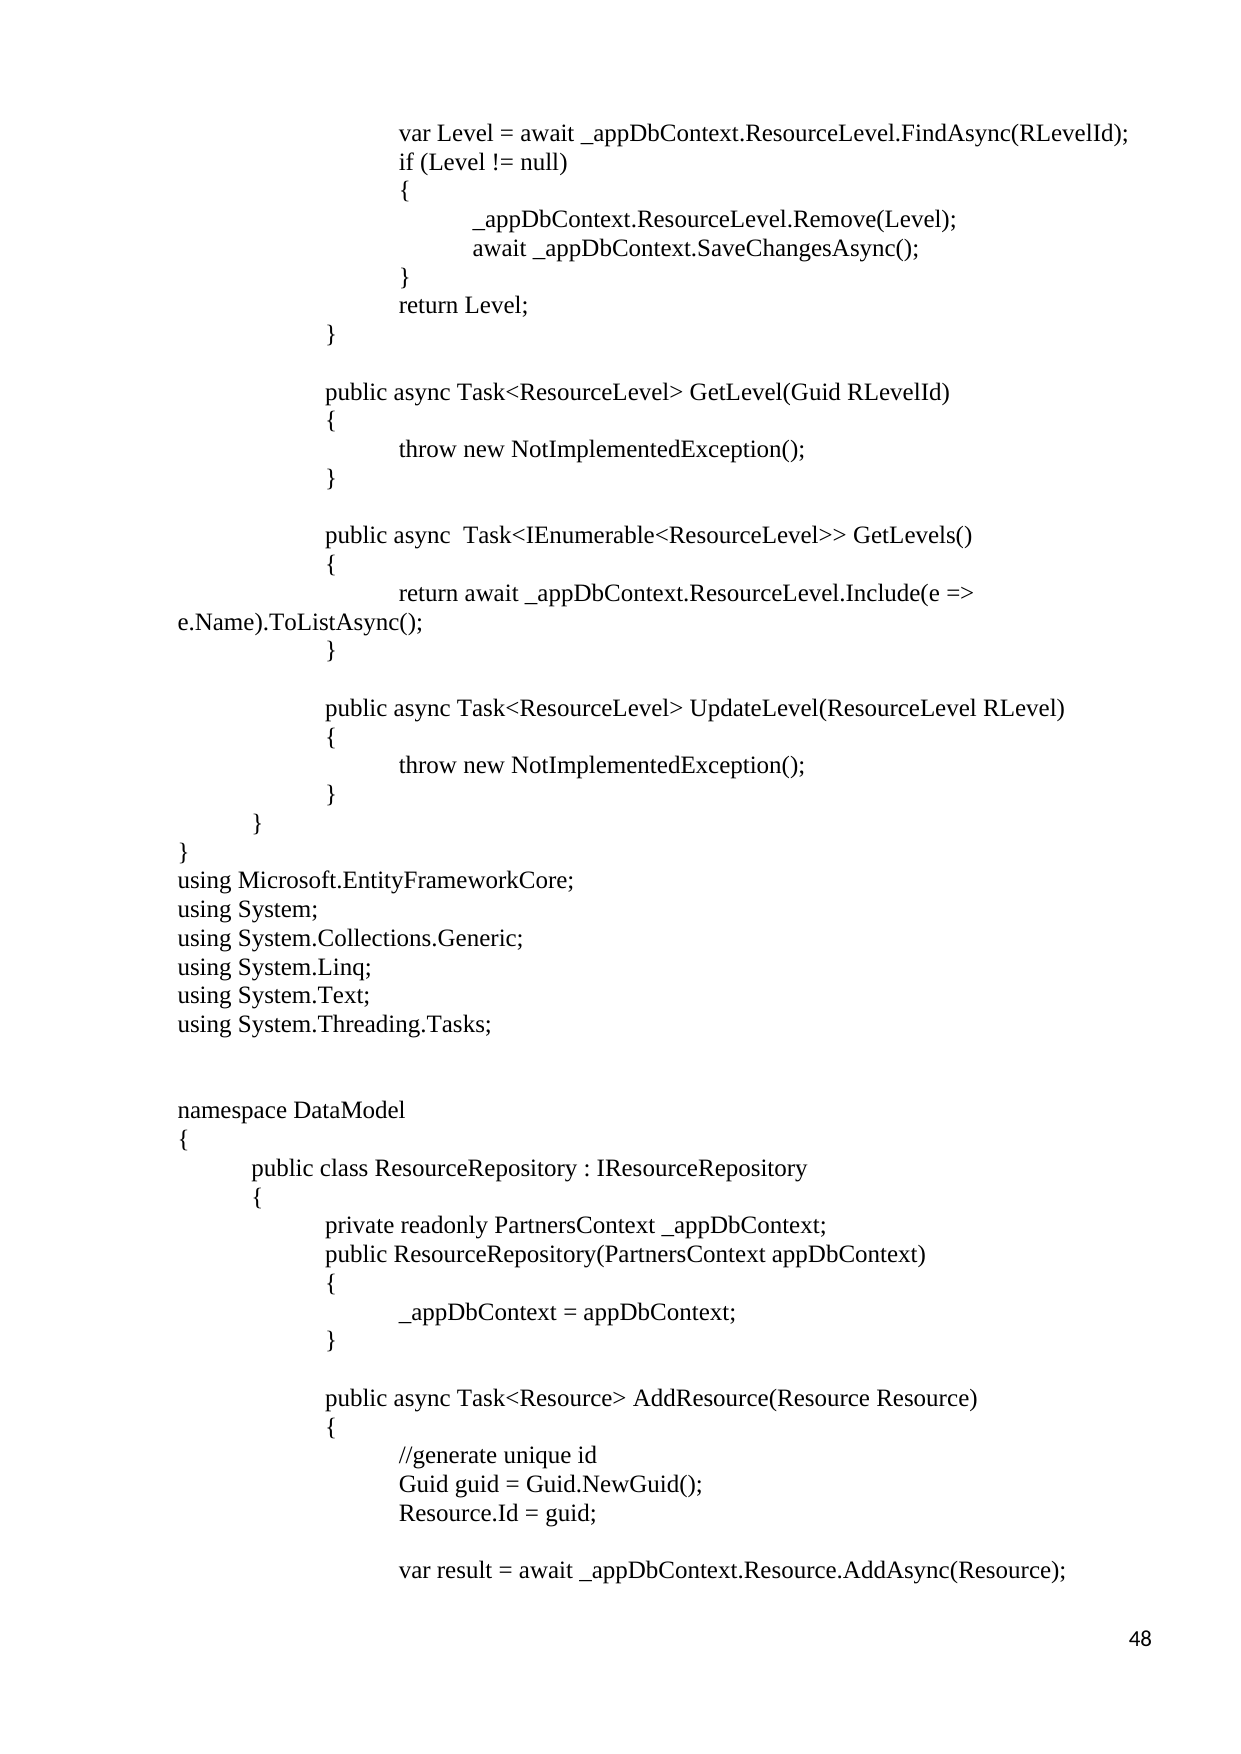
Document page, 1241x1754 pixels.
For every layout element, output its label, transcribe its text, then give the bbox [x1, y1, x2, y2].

text } [177, 463, 1152, 492]
text { [177, 176, 1152, 204]
text public async Task<ResourceLevel> GetLevel(Guid RLevelId) [177, 377, 1152, 406]
text { [177, 406, 1152, 434]
text public async Task<ResourceLevel> UpdateLevel(ResourceLevel RLevel) [177, 693, 1152, 722]
text //generate unique id [177, 1441, 1152, 1469]
text var Level = await _appDbContext.ResourceLevel.FindAsync(RLevelId); [177, 118, 1152, 147]
text using Microsoft.EntityFrameworkCore; [177, 866, 1152, 894]
text using System.Linq; [177, 952, 1152, 981]
text using System.Text; [177, 981, 1152, 1009]
text await _appDbContext.SaveChangesAsync(); [177, 233, 1152, 262]
text var result = await _appDbContext.Resource.AddAsync(Resource); [177, 1556, 1152, 1584]
text public async Task<Resource> AddResource(Resource Resource) [177, 1383, 1152, 1412]
text } [177, 319, 1152, 348]
text } [177, 808, 1152, 837]
text throw new NotImplementedException(); [177, 434, 1152, 463]
text private readonly PartnersContext _appDbContext; [177, 1211, 1152, 1239]
text { [177, 1412, 1152, 1441]
text using System.Collections.Generic; [177, 923, 1152, 952]
text { [177, 549, 1152, 578]
text using System; [177, 894, 1152, 923]
text } [177, 779, 1152, 808]
text if (Level != null) [177, 147, 1152, 176]
text } [177, 262, 1152, 291]
text } [177, 1326, 1152, 1354]
text using System.Threading.Tasks; [177, 1009, 1152, 1038]
text { [177, 1268, 1152, 1297]
text throw new NotImplementedException(); [177, 751, 1152, 779]
text } [177, 837, 1152, 866]
text _appDbContext = appDbContext; [177, 1297, 1152, 1326]
text public class ResourceRepository : IResourceRepository [177, 1153, 1152, 1182]
text { [177, 1124, 1152, 1153]
text return await _appDbContext.ResourceLevel.Include(e => e.Name).ToListAsync(); [177, 578, 1152, 636]
text { [177, 1182, 1152, 1211]
text public async Task<IEnumerable<ResourceLevel>> GetLevels() [177, 521, 1152, 549]
text Resource.Id = guid; [177, 1498, 1152, 1527]
text _appDbContext.ResourceLevel.Remove(Level); [177, 204, 1152, 233]
text return Level; [177, 291, 1152, 319]
text { [177, 722, 1152, 751]
text public ResourceRepository(PartnersContext appDbContext) [177, 1239, 1152, 1268]
text namespace DataModel [177, 1096, 1152, 1124]
text } [177, 636, 1152, 664]
text Guid guid = Guid.NewGuid(); [177, 1469, 1152, 1498]
